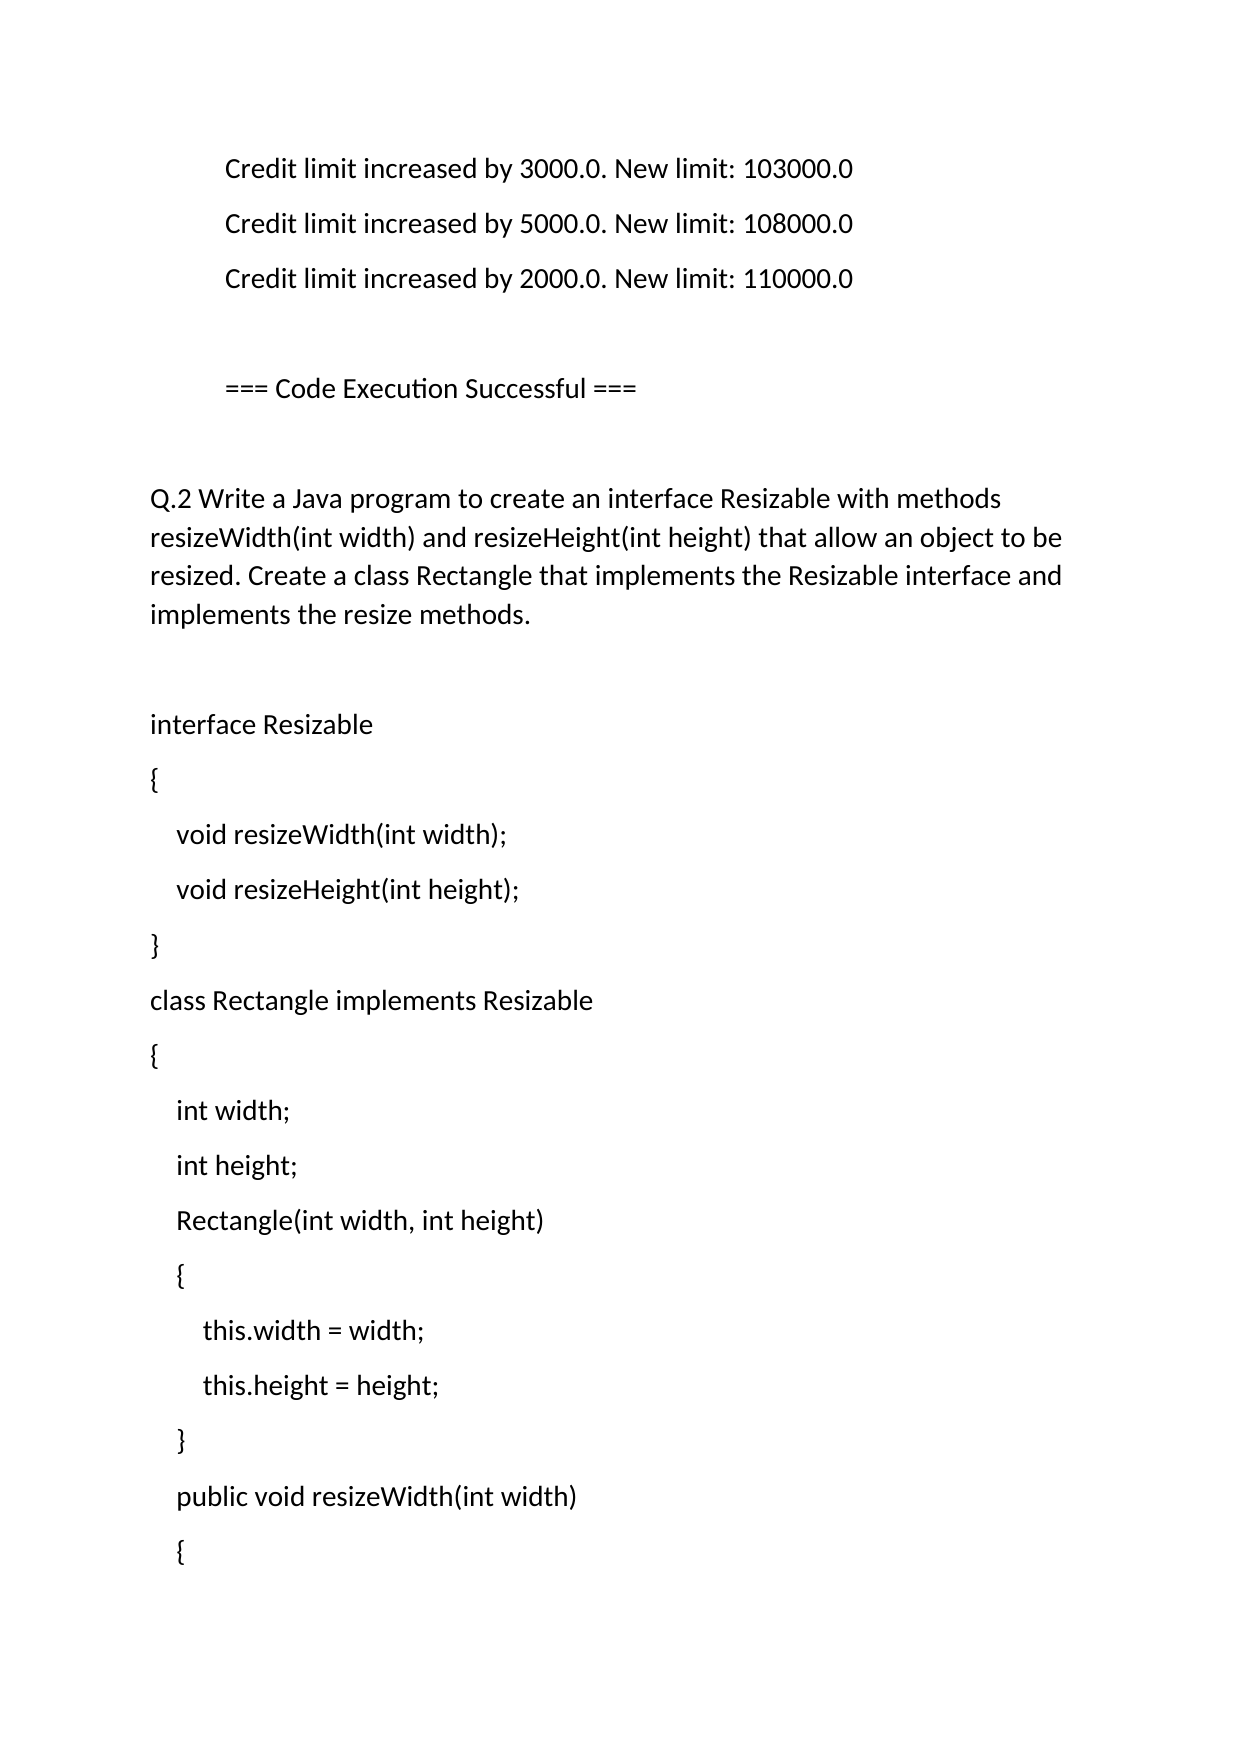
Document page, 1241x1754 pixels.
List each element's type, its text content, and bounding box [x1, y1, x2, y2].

text { [150, 1533, 1090, 1568]
text Credit limit increased by 5000.0. New limit: 108000.0 [150, 205, 1090, 241]
text } [150, 927, 1090, 962]
text this.height = height; [150, 1367, 1090, 1403]
text public void resizeWidth(int width) [150, 1478, 1090, 1513]
text int height; [150, 1147, 1090, 1183]
text Rectangle(int width, int height) [150, 1202, 1090, 1238]
text this.width = width; [150, 1312, 1090, 1348]
text } [150, 1422, 1090, 1458]
text { [150, 1037, 1090, 1072]
text { [150, 761, 1090, 797]
text === Code Execution Successful === [150, 370, 1090, 406]
text interface Resizable [150, 706, 1090, 742]
text Credit limit increased by 2000.0. New limit: 110000.0 [150, 260, 1090, 296]
text { [150, 1257, 1090, 1293]
text Credit limit increased by 3000.0. New limit: 103000.0 [150, 150, 1090, 186]
text int width; [150, 1092, 1090, 1127]
text class Rectangle implements Resizable [150, 982, 1090, 1017]
text Q.2 Write a Java program to create an interface Resizable with methods resizeWidth(int width) and resizeHeight(int height) that allow an object to be resized. Create a class Rectangle that implements the Resizable interface and implements the resize methods. [150, 481, 1090, 632]
text void resizeHeight(int height); [150, 871, 1090, 907]
text void resizeWidth(int width); [150, 816, 1090, 852]
